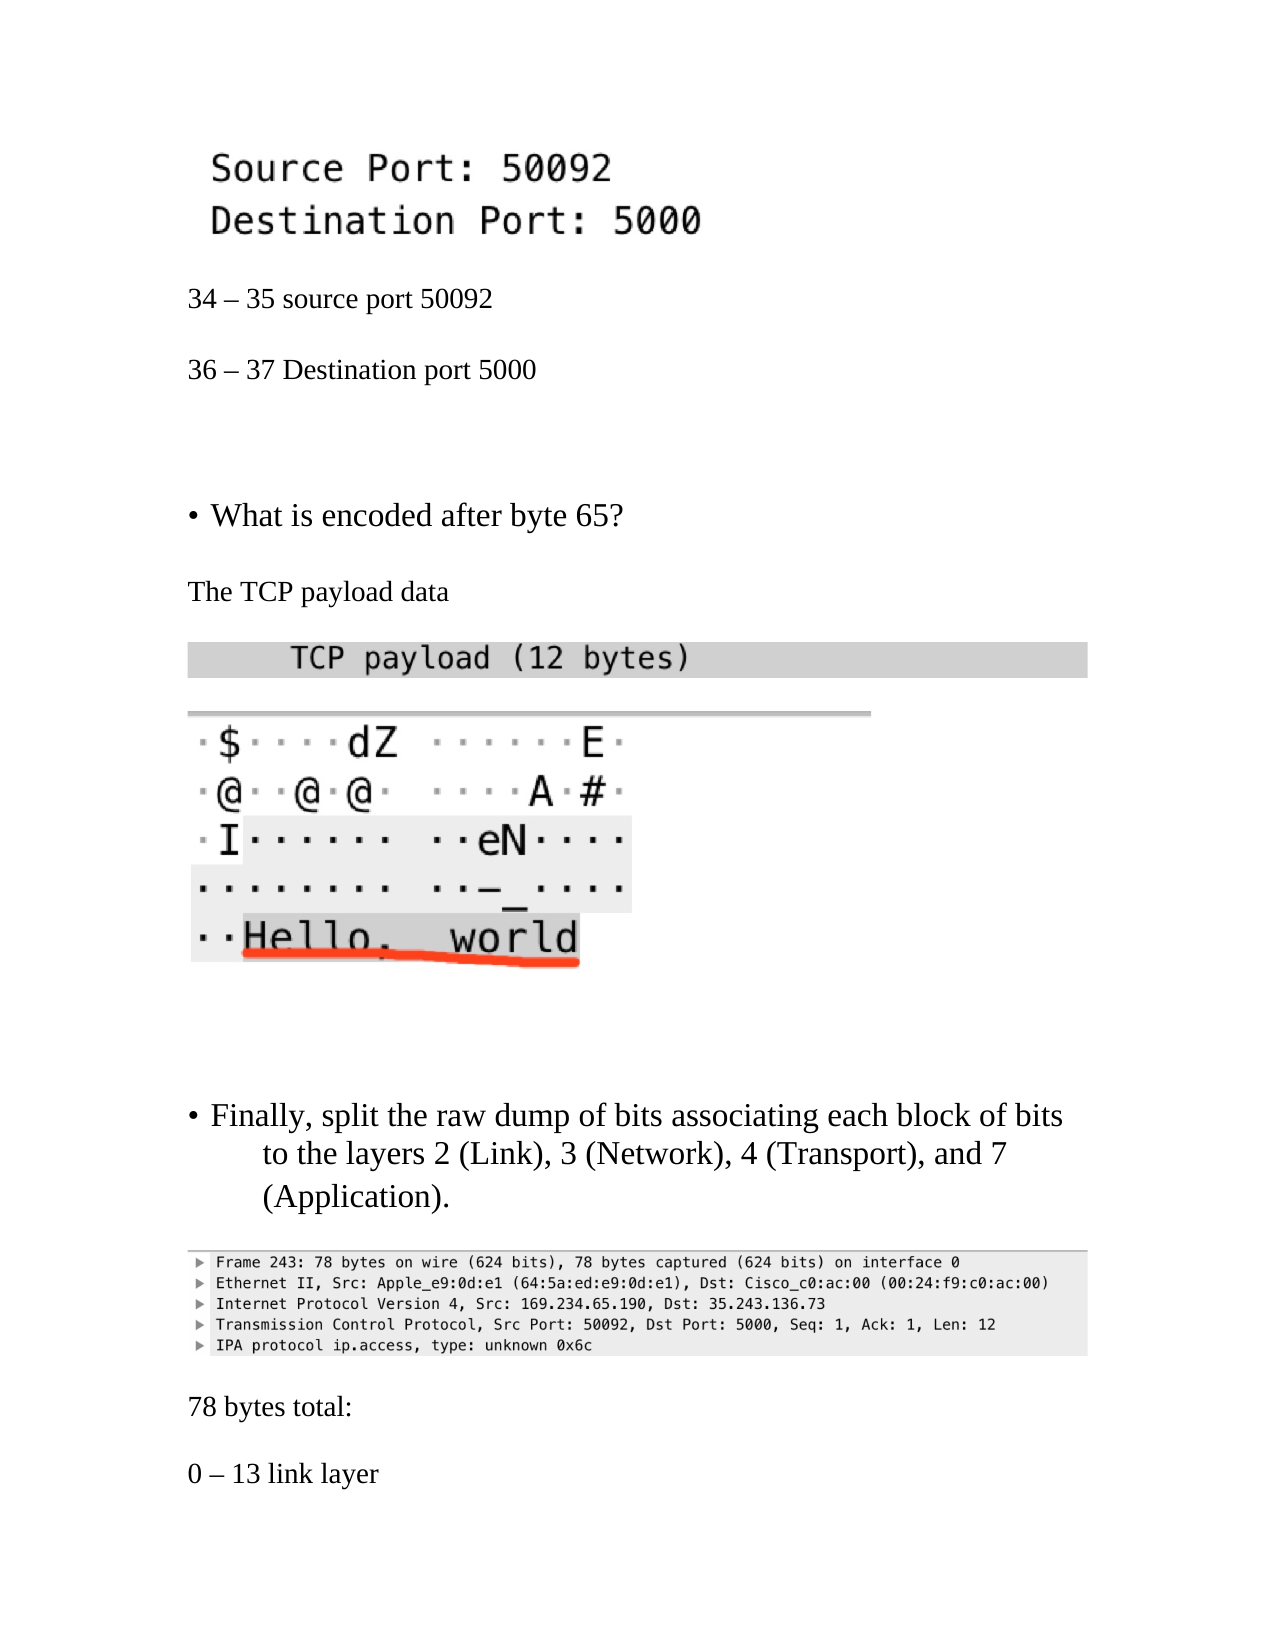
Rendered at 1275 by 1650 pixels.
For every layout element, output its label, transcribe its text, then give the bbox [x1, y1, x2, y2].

text 34 – 35 source port 50092 [187, 278, 1087, 315]
text 36 – 37 Destination port 5000 [187, 348, 1087, 386]
list Finally, split the raw dump of bits associating each block of bits to the layers 2 (Link), 3 (Network), 4 (Transport), and 7 (Application). [187, 1095, 1087, 1217]
picture [187, 711, 872, 991]
picture [187, 642, 1088, 678]
text 78 bytes total: [187, 1389, 1087, 1423]
picture [187, 1250, 1088, 1356]
text The TCP payload data [187, 570, 1087, 607]
text 0 – 13 link layer [187, 1456, 1087, 1490]
list What is encoded after byte 65? [187, 491, 1087, 536]
picture [187, 150, 797, 245]
